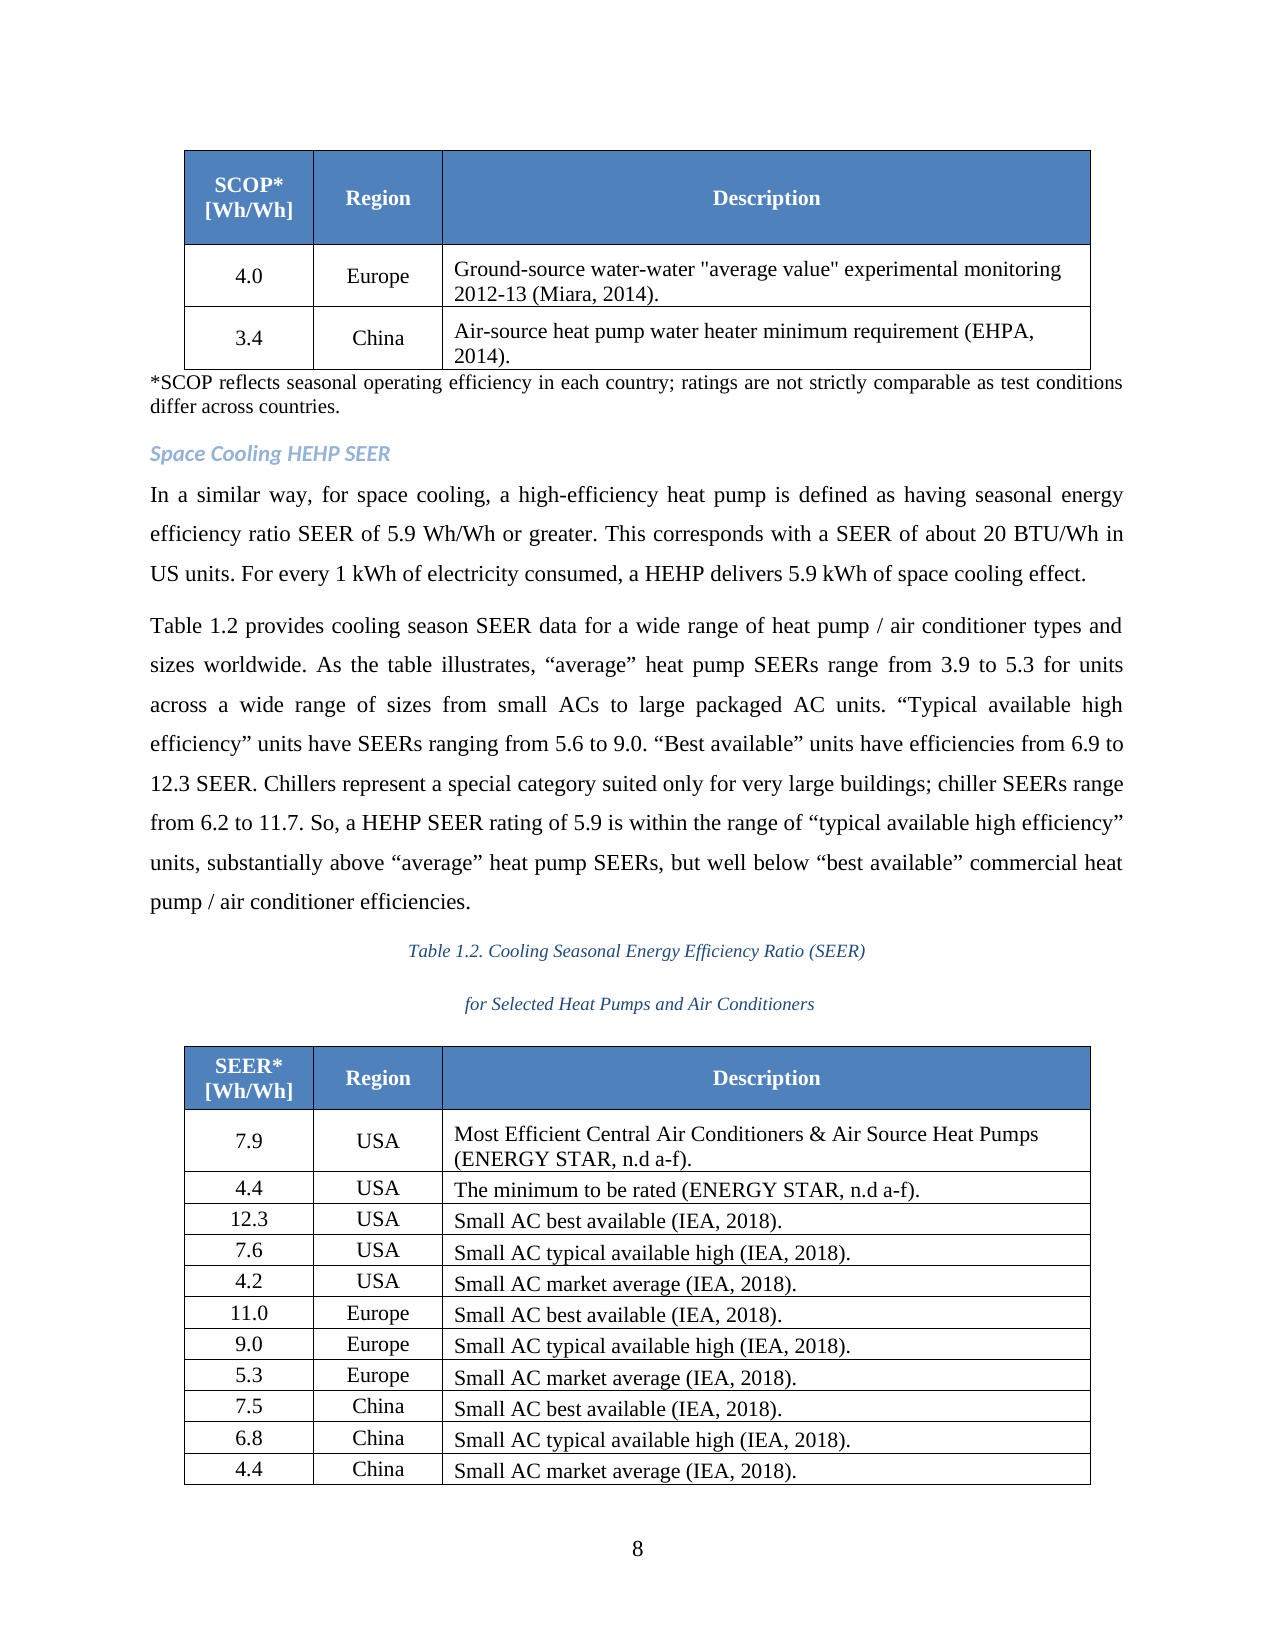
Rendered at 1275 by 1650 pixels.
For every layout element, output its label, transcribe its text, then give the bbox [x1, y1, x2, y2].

table_cell Most Efficient Central Air Conditioners & Air Source Heat Pumps (ENERGY STAR, n.d a-f). [443, 1110, 1090, 1171]
table_cell 4.4 [185, 1172, 313, 1202]
text Table 1.2 provides cooling season SEER data for a wide range of heat pump / air conditioner types and sizes worldwide. As the table illustrates, “average” heat pump SEERs range from 3.9 to 5.3 for units across a wide range of sizes from small ACs to large packaged AC units. “Typical available high efficiency” units have SEERs ranging from 5.6 to 9.0. “Best available” units have efficiencies from 6.9 to 12.3 SEER. Chillers represent a special category suited only for very large buildings; chiller SEERs range from 6.2 to 11.7. So, a HEHP SEER rating of 5.9 is within the range of “typical available high efficiency” units, substantially above “average” heat pump SEERs, but well below “best available” commercial heat pump / air conditioner efficiencies. [150, 612, 1125, 914]
table_cell 4.2 [185, 1266, 313, 1296]
table_cell Air-source heat pump water heater minimum requirement (EHPA, 2014). [443, 307, 1090, 369]
table_cell 6.8 [185, 1422, 313, 1452]
table_cell China [314, 307, 442, 369]
table_cell Small AC typical available high (IEA, 2018). [443, 1422, 1090, 1452]
table_cell 5.3 [185, 1360, 313, 1390]
table_cell 4.4 [185, 1454, 313, 1484]
table_cell USA [314, 1172, 442, 1202]
table_cell 9.0 [185, 1329, 313, 1359]
table_cell China [314, 1422, 442, 1452]
table_cell 12.3 [185, 1204, 313, 1234]
text Table 1.2. Cooling Seasonal Energy Efficiency Ratio (SEER) [150, 940, 1125, 962]
table_cell 3.4 [185, 307, 313, 369]
table_cell The minimum to be rated (ENERGY STAR, n.d a-f). [443, 1172, 1090, 1202]
table_cell Small AC best available (IEA, 2018). [443, 1391, 1090, 1421]
subtitle Space Cooling HEHP SEER [150, 439, 1125, 467]
table_cell 7.6 [185, 1235, 313, 1265]
table_cell Europe [314, 1360, 442, 1390]
table_header SEER* [Wh/Wh] [185, 1047, 313, 1109]
table_cell China [314, 1454, 442, 1484]
table_cell USA [314, 1266, 442, 1296]
table_cell Small AC typical available high (IEA, 2018). [443, 1329, 1090, 1359]
table_cell Small AC market average (IEA, 2018). [443, 1266, 1090, 1296]
table_header SCOP* [Wh/Wh] [185, 151, 313, 244]
table_cell 4.0 [185, 245, 313, 306]
table_cell Europe [314, 1329, 442, 1359]
table_cell Small AC market average (IEA, 2018). [443, 1454, 1090, 1484]
table_header Region [314, 1047, 442, 1109]
table_cell China [314, 1391, 442, 1421]
table_cell Small AC market average (IEA, 2018). [443, 1360, 1090, 1390]
table_cell Small AC typical available high (IEA, 2018). [443, 1235, 1090, 1265]
text In a similar way, for space cooling, a high-efficiency heat pump is defined as having seasonal energy efficiency ratio SEER of 5.9 Wh/Wh or greater. This corresponds with a SEER of about 20 BTU/Wh in US units. For every 1 kWh of electricity consumed, a HEHP delivers 5.9 kWh of space cooling effect. [150, 481, 1125, 586]
table_cell USA [314, 1204, 442, 1234]
table_header Description [443, 151, 1090, 244]
table_cell Europe [314, 1297, 442, 1327]
table_header Region [314, 151, 442, 244]
table_cell Ground-source water-water "average value" experimental monitoring 2012-13 (Miara, 2014). [443, 245, 1090, 306]
table_cell 11.0 [185, 1297, 313, 1327]
table_cell 7.5 [185, 1391, 313, 1421]
table_cell Europe [314, 245, 442, 306]
text for Selected Heat Pumps and Air Conditioners [150, 993, 1125, 1015]
table_header Description [443, 1047, 1090, 1109]
table_cell Small AC best available (IEA, 2018). [443, 1297, 1090, 1327]
table_cell 7.9 [185, 1110, 313, 1171]
text *SCOP reflects seasonal operating efficiency in each country; ratings are not strictly comparable as test conditions differ across countries. [150, 370, 1125, 418]
table_cell USA [314, 1235, 442, 1265]
table_cell USA [314, 1110, 442, 1171]
table_cell Small AC best available (IEA, 2018). [443, 1204, 1090, 1234]
